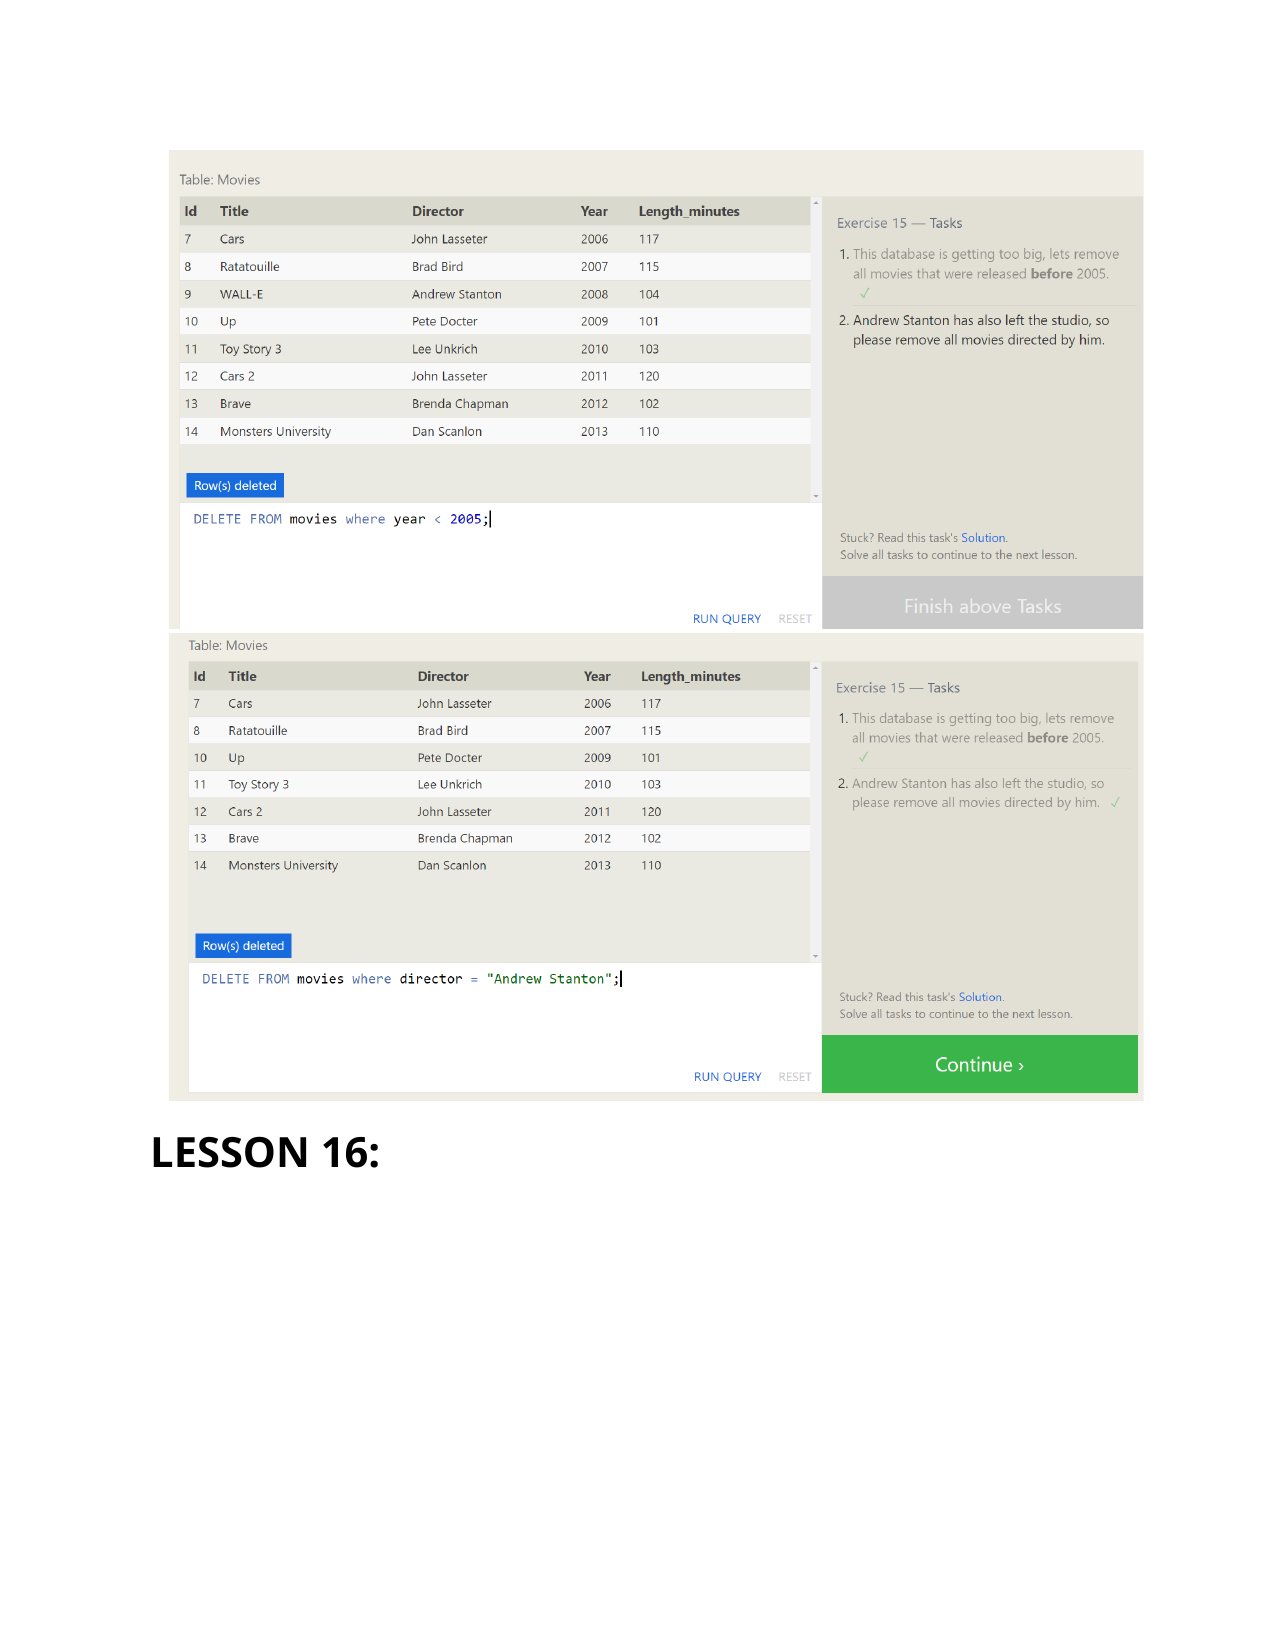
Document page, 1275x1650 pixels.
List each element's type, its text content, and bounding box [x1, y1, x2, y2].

text LESSON 16: [150, 1123, 1125, 1179]
